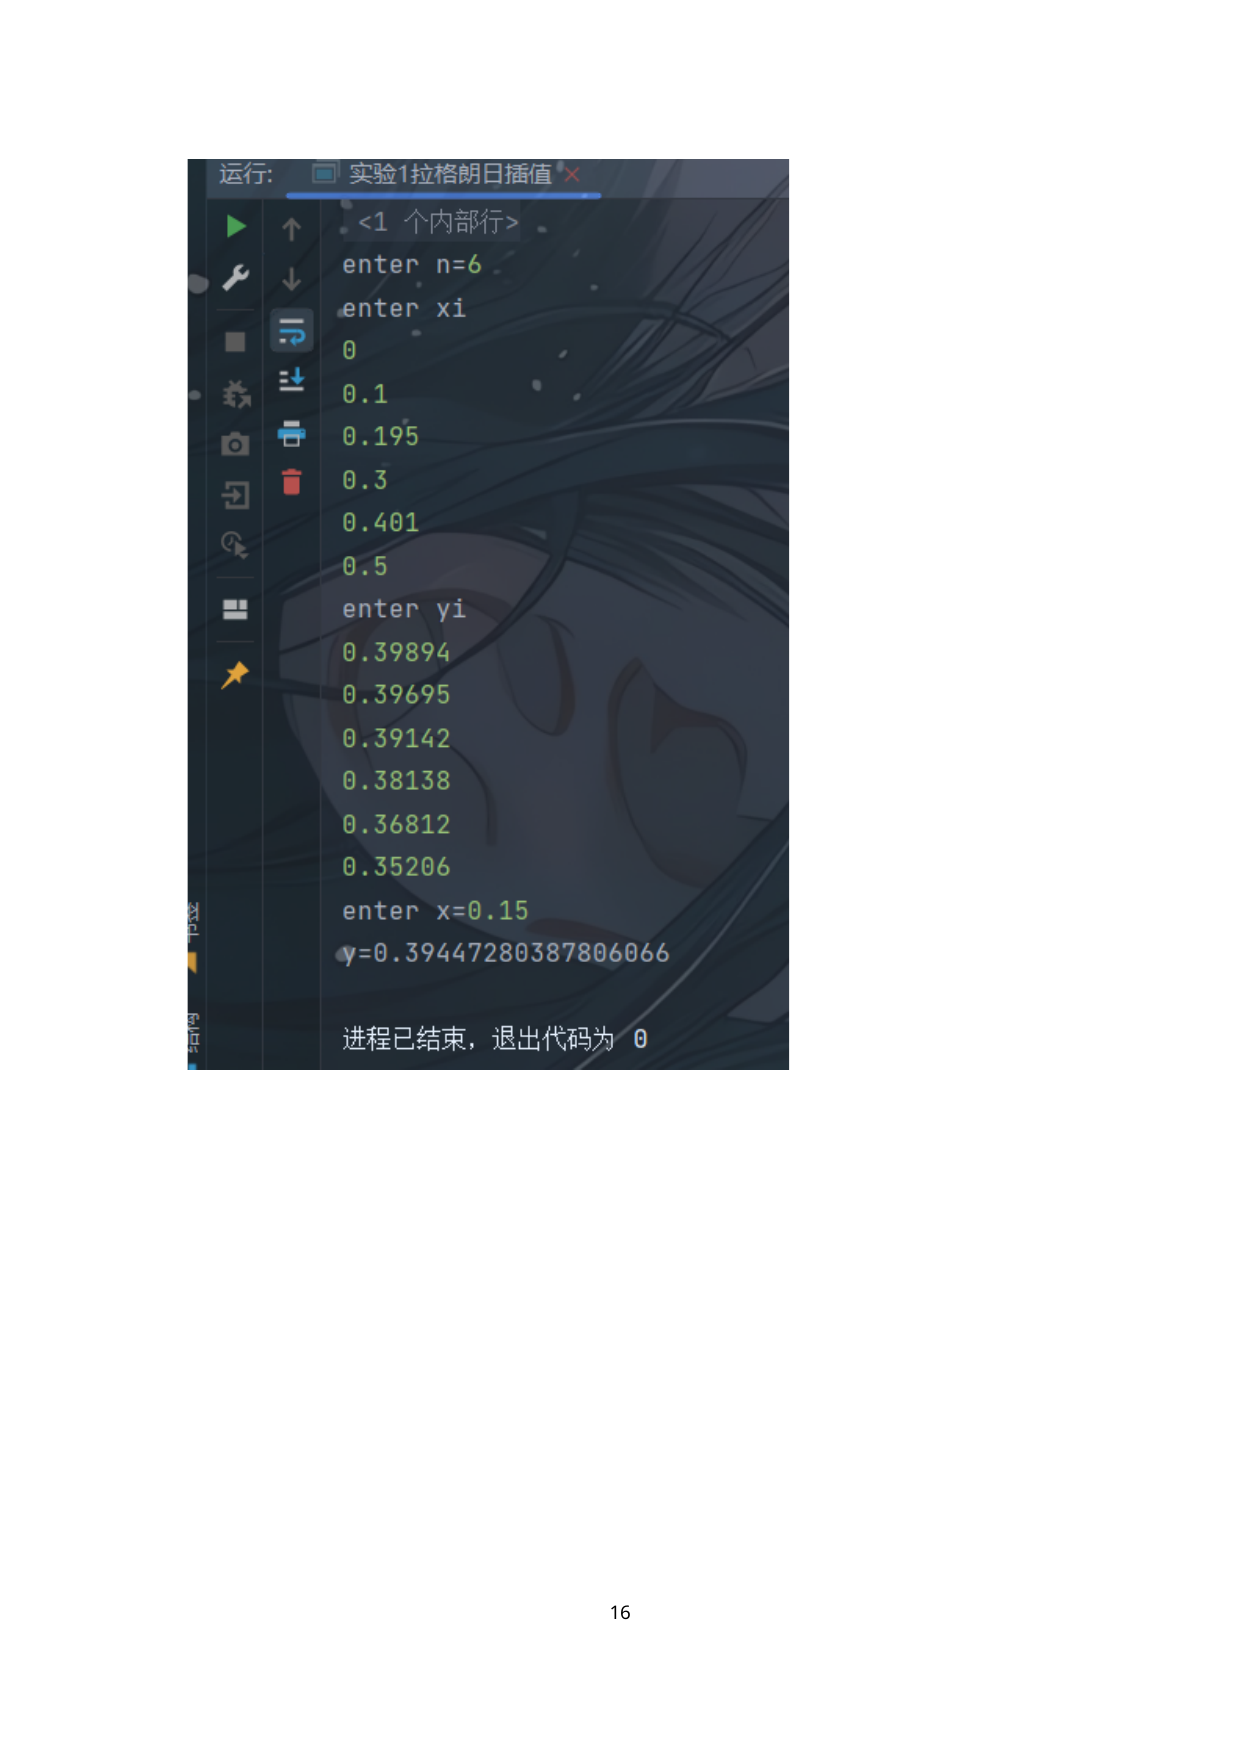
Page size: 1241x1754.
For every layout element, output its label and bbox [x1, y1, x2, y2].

picture [187, 159, 790, 1070]
